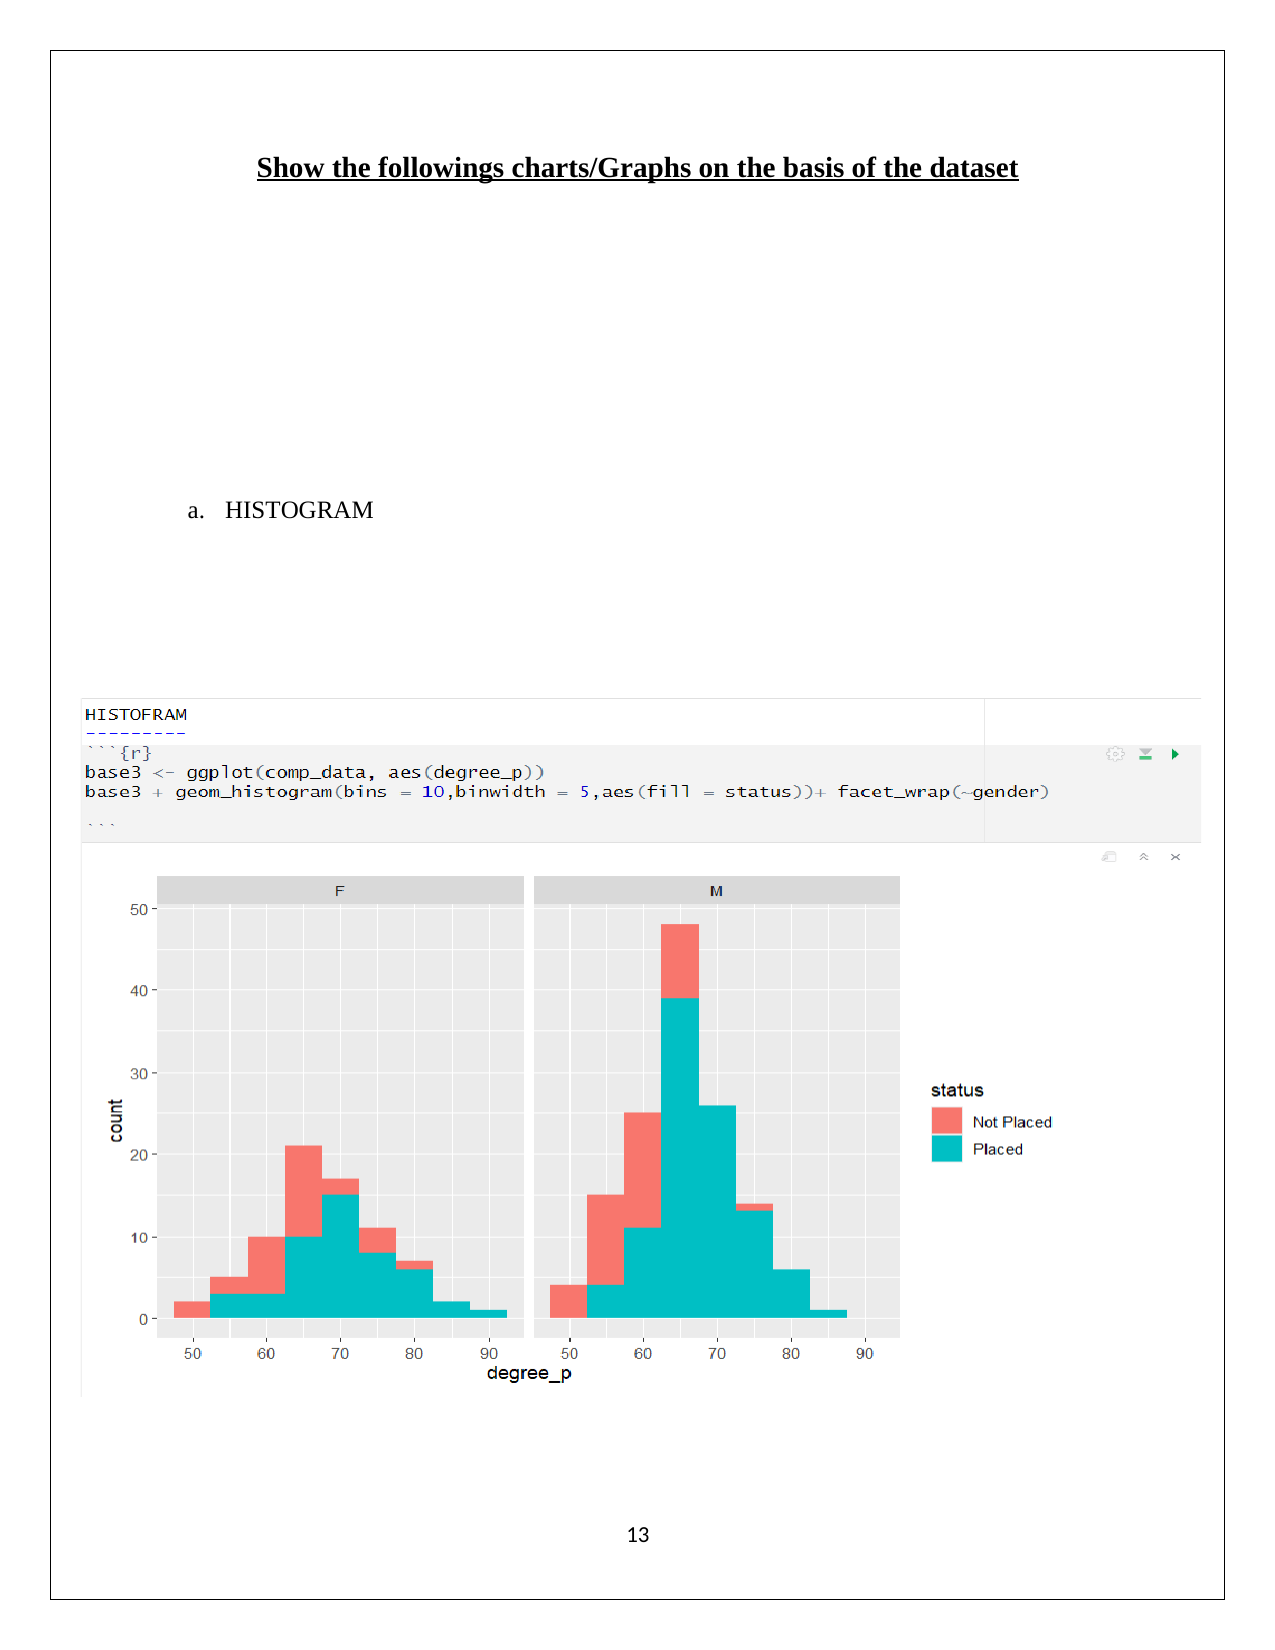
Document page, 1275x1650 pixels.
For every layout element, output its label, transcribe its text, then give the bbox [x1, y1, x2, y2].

picture [79, 353, 1202, 1050]
list HISTOGRAM [187, 150, 1125, 179]
